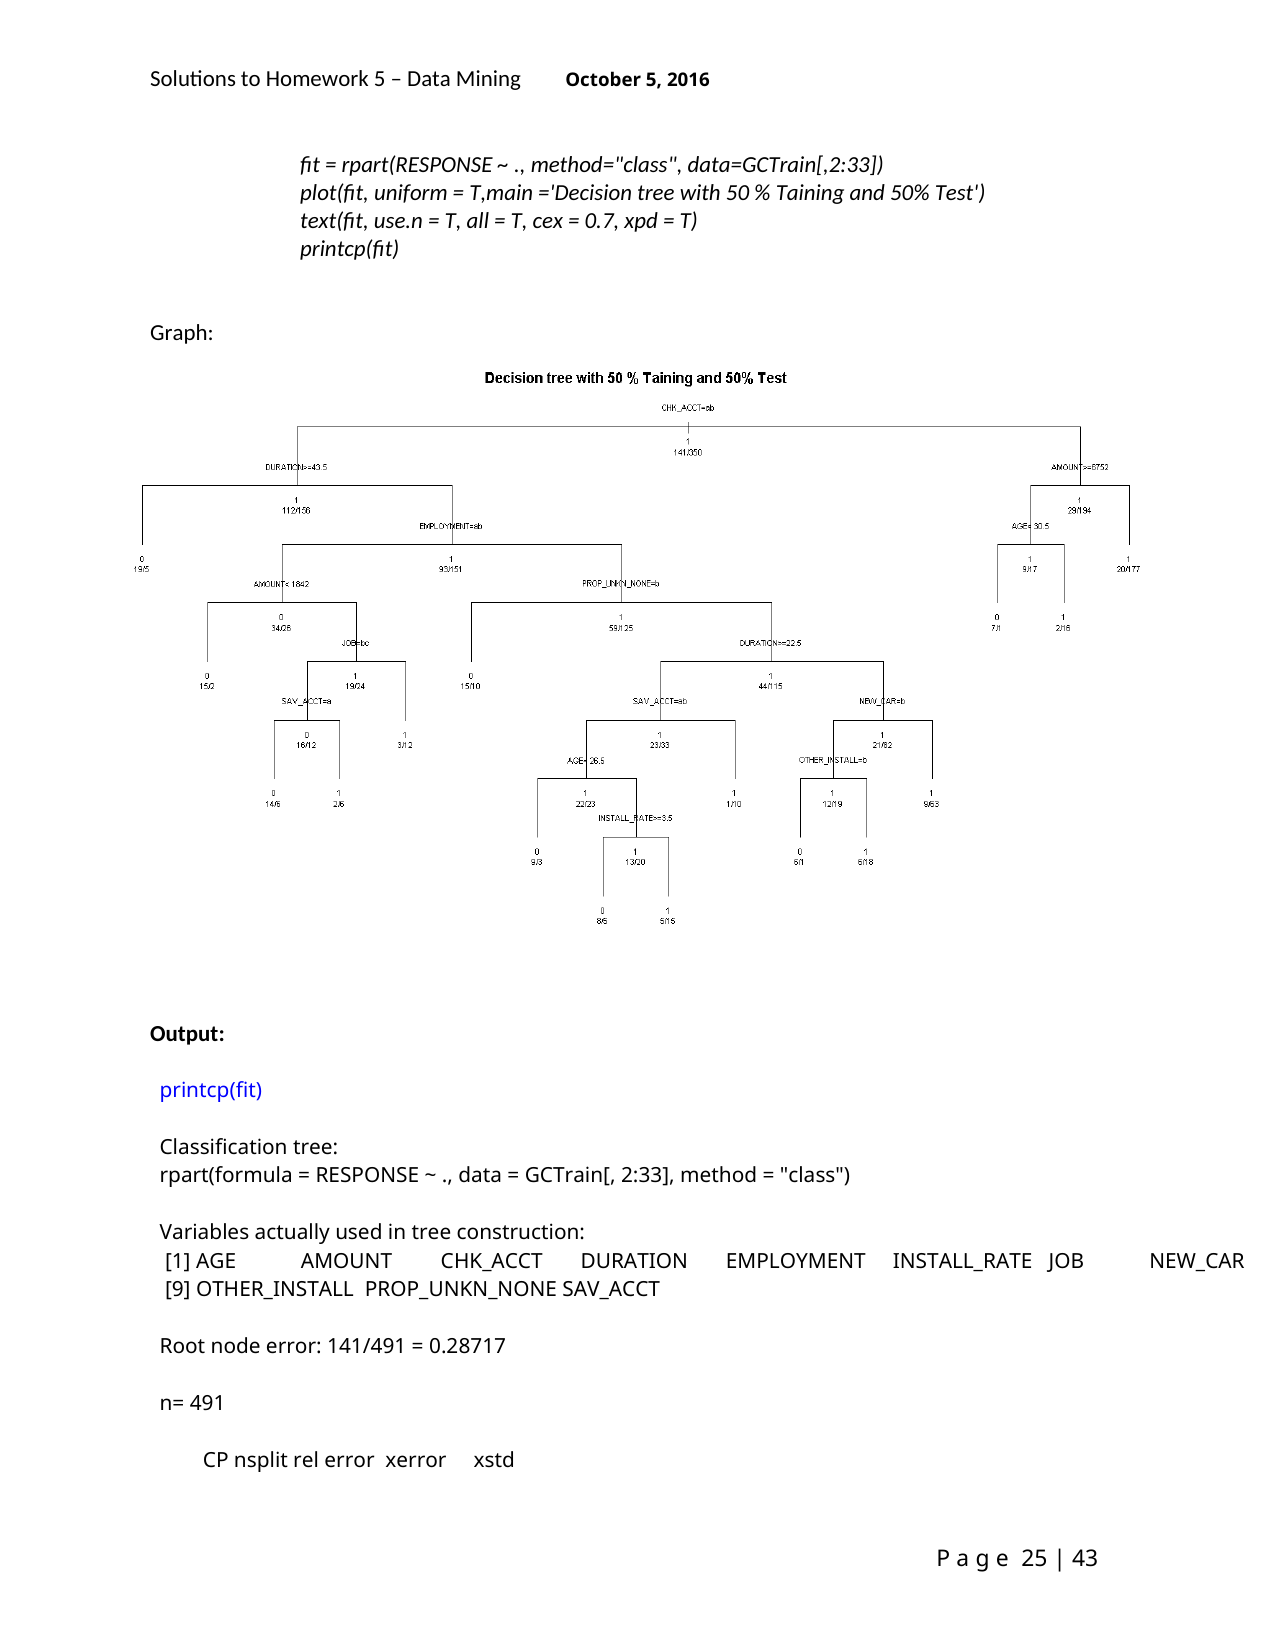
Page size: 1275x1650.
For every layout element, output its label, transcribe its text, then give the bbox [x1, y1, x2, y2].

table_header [150, 1075, 1275, 1486]
text printcp(fit) [300, 234, 1125, 262]
text Output: [150, 1019, 1125, 1047]
text plot(fit, uniform = T,main ='Decision tree with 50 % Taining and 50% Test') [300, 178, 1125, 206]
text Graph: [150, 318, 1125, 346]
text text(fit, use.n = T, all = T, cex = 0.7, xpd = T) [300, 206, 1125, 234]
text fit = rpart(RESPONSE ~ ., method="class", data=GCTrain[,2:33]) [300, 150, 1125, 178]
picture [46, 346, 1198, 991]
